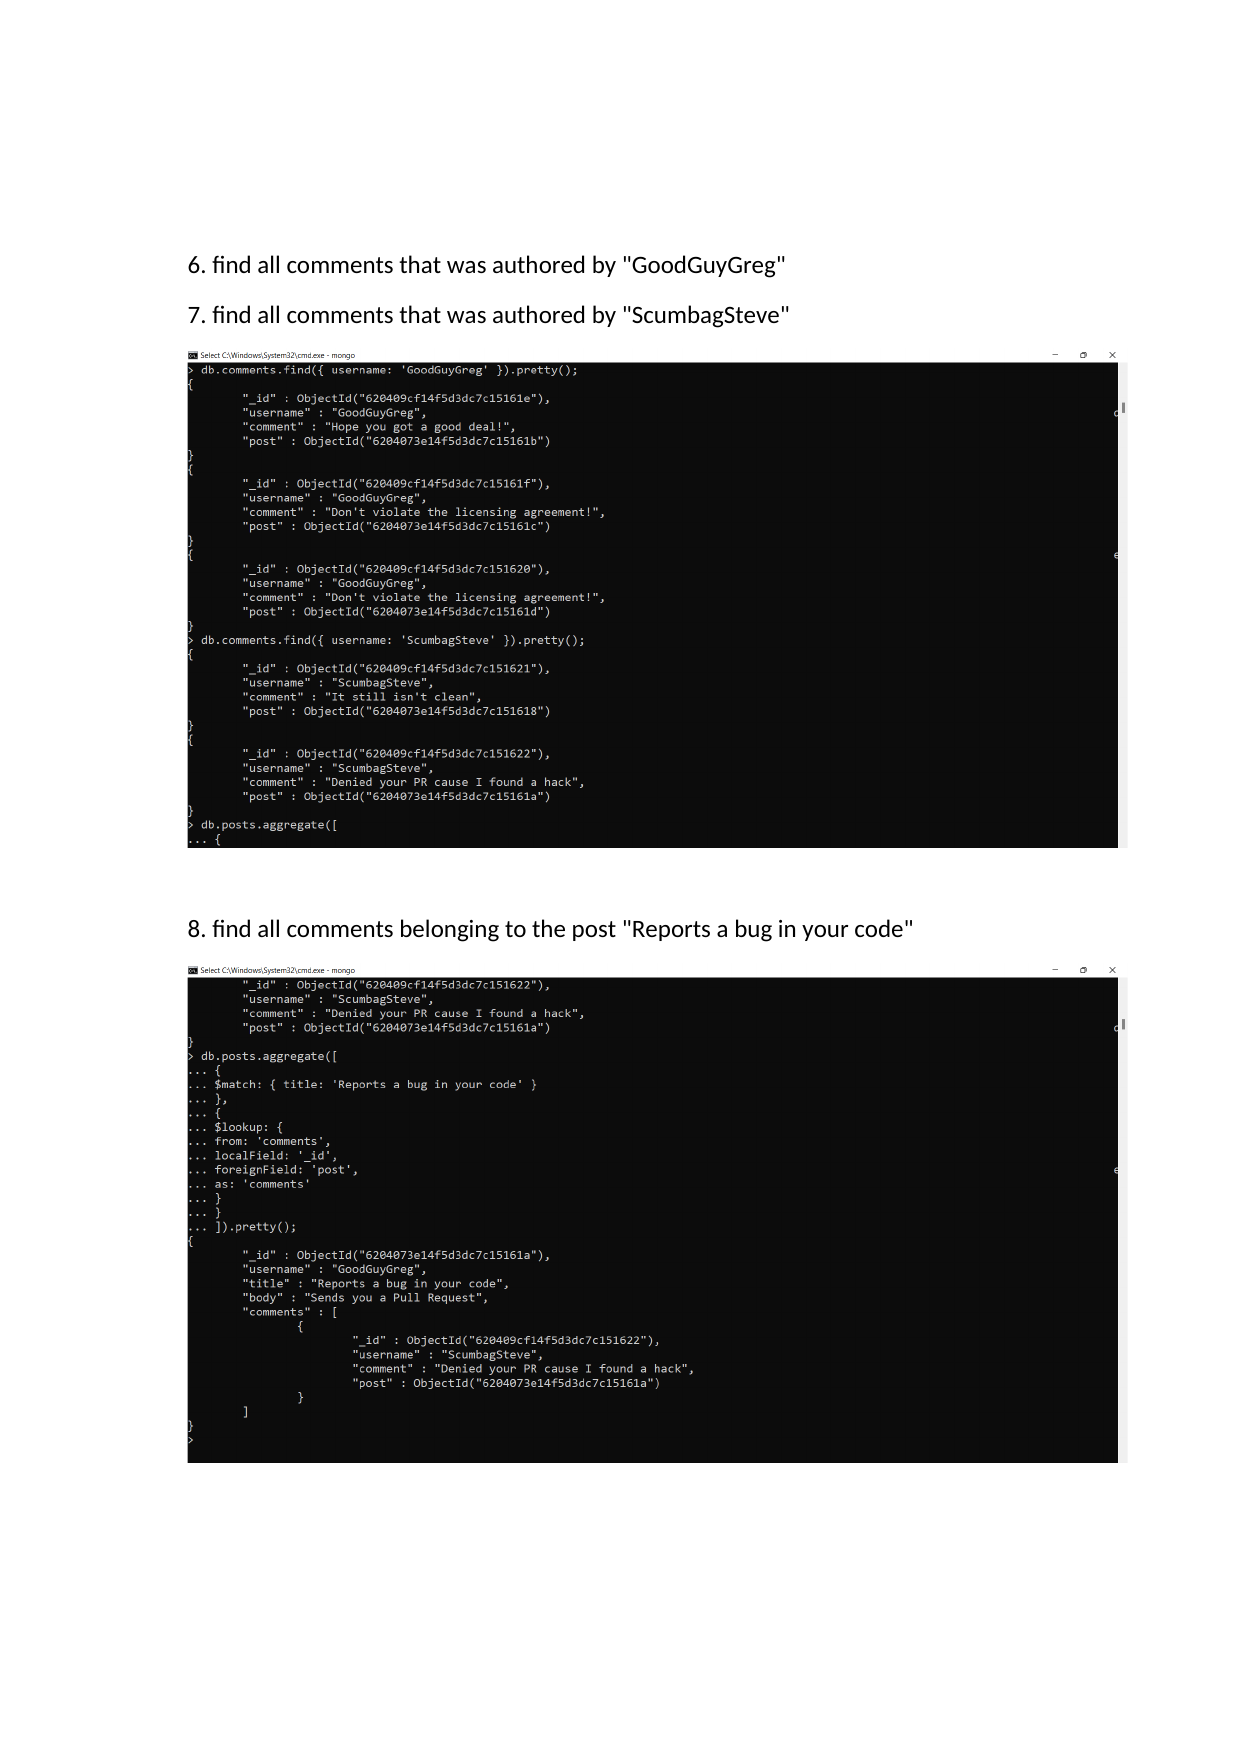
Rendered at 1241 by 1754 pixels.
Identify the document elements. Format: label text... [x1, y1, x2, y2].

text 6. find all comments that was authored by "GoodGuyGreg" [187, 249, 1090, 280]
text 7. find all comments that was authored by "ScumbagSteve" [187, 299, 1090, 329]
picture [187, 348, 1128, 848]
picture [187, 963, 1128, 1463]
text 8. find all comments belonging to the post "Reports a bug in your code" [187, 913, 1090, 944]
